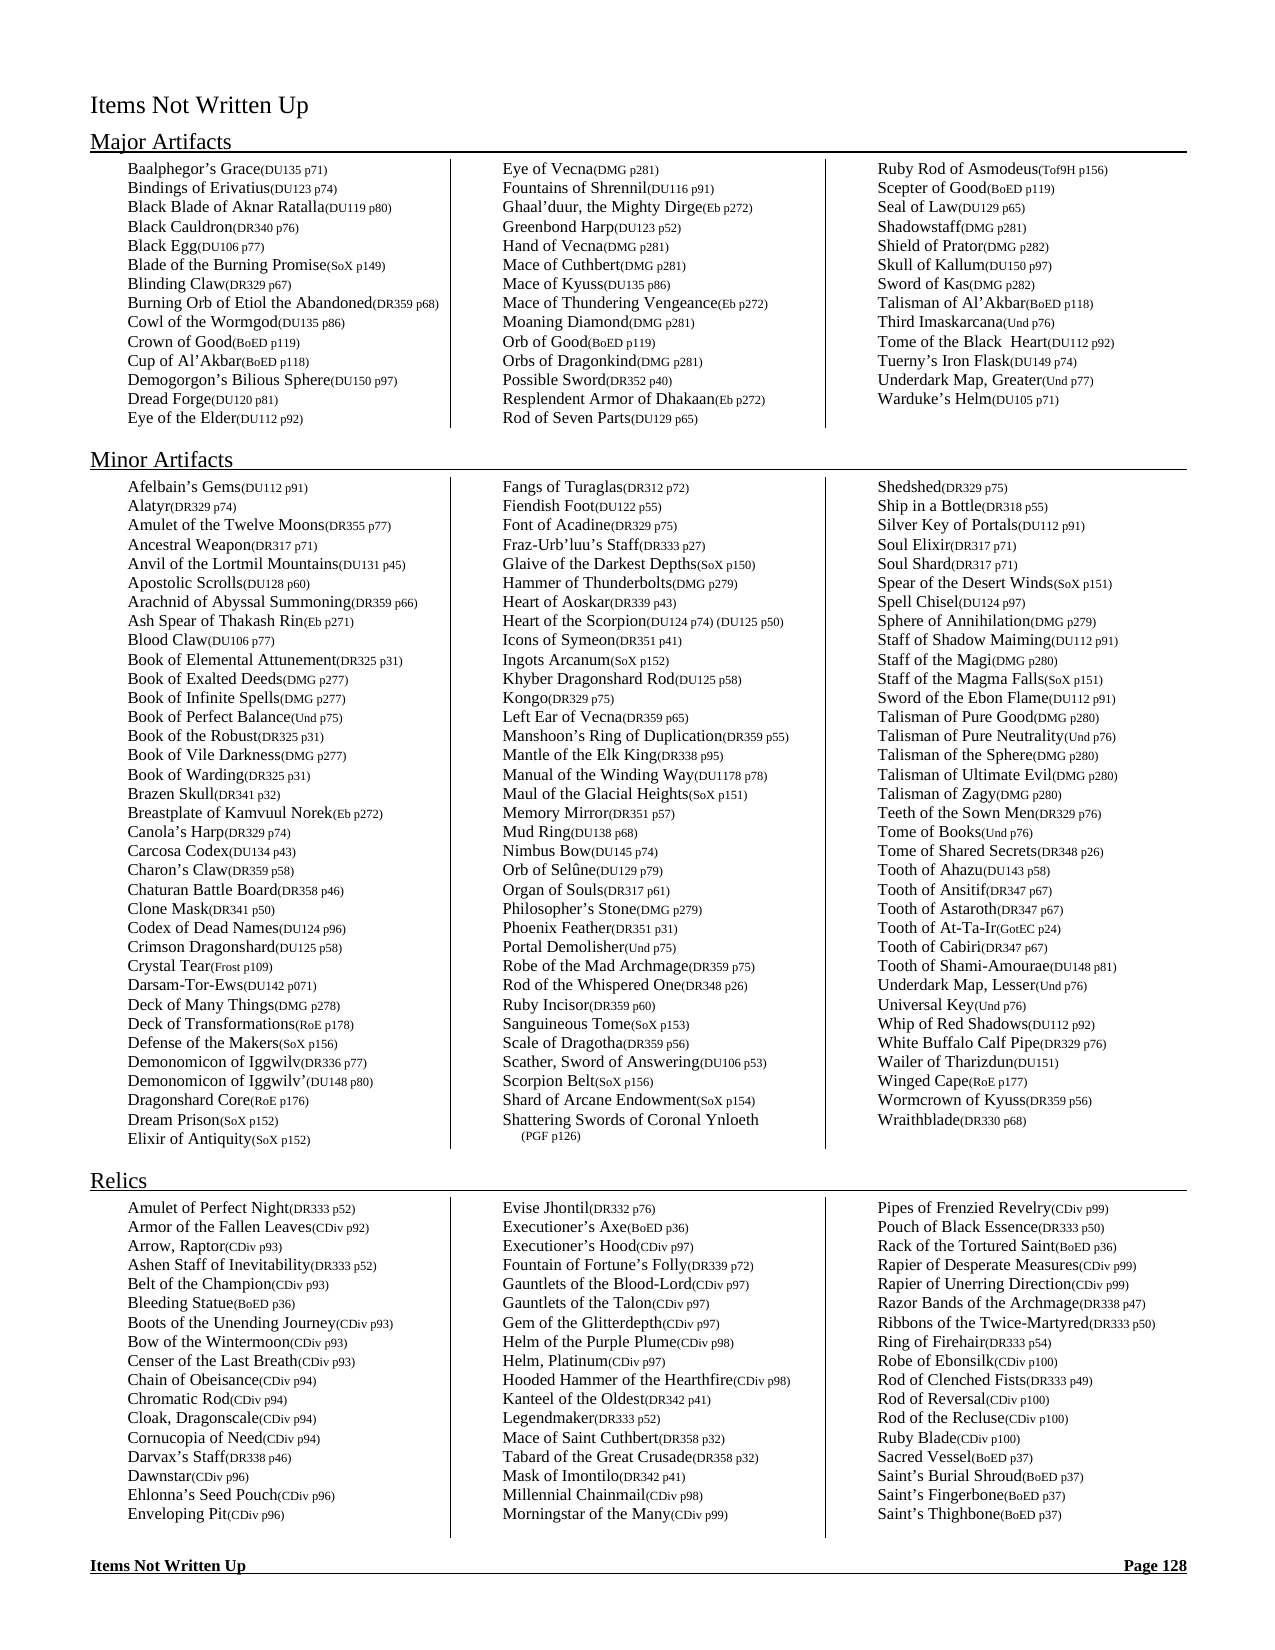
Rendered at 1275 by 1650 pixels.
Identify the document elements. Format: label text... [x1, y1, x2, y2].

text Chain of Obeisance(CDiv p94) [127, 1370, 435, 1389]
text Demonomicon of Iggwilv’(DU148 p80) [127, 1071, 435, 1090]
text Phoenix Feather(DR351 p31) [502, 918, 810, 937]
text Darsam-Tor-Ews(DU142 p071) [127, 975, 435, 994]
text Book of Warding(DR325 p31) [127, 764, 435, 783]
text Heart of the Scorpion(DU124 p74) (DU125 p50) [502, 611, 810, 630]
text Icons of Symeon(DR351 p41) [502, 630, 810, 649]
text Fountains of Shrennil(DU116 p91) [502, 178, 810, 197]
text Teeth of the Sown Men(DR329 p76) [877, 803, 1185, 822]
text Brazen Skull(DR341 p32) [127, 783, 435, 803]
text Tabard of the Great Crusade(DR358 p32) [502, 1447, 810, 1466]
text Tome of Books(Und p76) [877, 822, 1185, 841]
text Boots of the Unending Journey(CDiv p93) [127, 1312, 435, 1332]
text Alatyr(DR329 p74) [127, 496, 435, 515]
text Fangs of Turaglas(DR312 p72) [502, 477, 810, 496]
text Crystal Tear(Frost p109) [127, 956, 435, 975]
text Glaive of the Darkest Depths(SoX p150) [502, 553, 810, 573]
text Talisman of Pure Good(DMG p280) [877, 707, 1185, 726]
text Burning Orb of Etiol the Abandoned(DR359 p68) [127, 293, 446, 312]
text Cowl of the Wormgod(DU135 p86) [127, 312, 435, 331]
text Codex of Dead Names(DU124 p96) [127, 918, 435, 937]
text Executioner’s Axe(BoED p36) [502, 1217, 810, 1236]
text Rack of the Tortured Saint(BoED p36) [877, 1236, 1185, 1255]
text Saint’s Thighbone(BoED p37) [877, 1504, 1185, 1523]
text Millennial Chainmail(CDiv p98) [502, 1485, 810, 1504]
text Pouch of Black Essence(DR333 p50) [877, 1217, 1185, 1236]
text Heart of Aoskar(DR339 p43) [502, 592, 810, 611]
text Helm of the Purple Plume(CDiv p98) [502, 1332, 810, 1351]
text Rapier of Unerring Direction(CDiv p99) [877, 1274, 1185, 1293]
text Ring of Firehair(DR333 p54) [877, 1332, 1185, 1351]
text Crown of Good(BoED p119) [127, 331, 435, 351]
text Ruby Rod of Asmodeus(Tof9H p156) [877, 159, 1185, 178]
text Portal Demolisher(Und p75) [502, 937, 810, 956]
text Deck of Transformations(RoE p178) [127, 1013, 435, 1033]
text Afelbain’s Gems(DU112 p91) [127, 477, 435, 496]
text Skull of Kallum(DU150 p97) [877, 255, 1185, 274]
text Warduke’s Helm(DU105 p71) [877, 389, 1185, 408]
text Ribbons of the Twice-Martyred(DR333 p50) [877, 1312, 1185, 1332]
text Ancestral Weapon(DR317 p71) [127, 534, 435, 553]
text Moaning Diamond(DMG p281) [502, 312, 810, 331]
text Amulet of the Twelve Moons(DR355 p77) [127, 515, 435, 534]
text Mace of Kyuss(DU135 p86) [502, 274, 810, 293]
text Dragonshard Core(RoE p176) [127, 1090, 435, 1109]
text Canola’s Harp(DR329 p74) [127, 822, 435, 841]
text Scale of Dragotha(DR359 p56) [502, 1033, 810, 1052]
text Book of the Robust(DR325 p31) [127, 726, 435, 745]
text Arachnid of Abyssal Summoning(DR359 p66) [127, 592, 435, 611]
text Mace of Thundering Vengeance(Eb p272) [502, 293, 810, 312]
text Black Egg(DU106 p77) [127, 236, 435, 255]
text Book of Infinite Spells(DMG p277) [127, 688, 435, 707]
text Black Cauldron(DR340 p76) [127, 216, 435, 236]
subtitle Relics [90, 1167, 1185, 1190]
text Shadowstaff(DMG p281) [877, 216, 1185, 236]
text Sacred Vessel(BoED p37) [877, 1447, 1185, 1466]
text Mantle of the Elk King(DR338 p95) [502, 745, 810, 764]
text Rod of Seven Parts(DU129 p65) [502, 408, 810, 427]
text Shedshed(DR329 p75) [877, 477, 1185, 496]
text Belt of the Champion(CDiv p93) [127, 1274, 435, 1293]
text Demonomicon of Iggwilv(DR336 p77) [127, 1052, 435, 1071]
text Shattering Swords of Coronal Ynloeth (PGF p126) [502, 1109, 810, 1143]
text Helm, Platinum(CDiv p97) [502, 1351, 810, 1370]
text Sanguineous Tome(SoX p153) [502, 1013, 810, 1033]
text Demogorgon’s Bilious Sphere(DU150 p97) [127, 370, 435, 389]
text Chromatic Rod(CDiv p94) [127, 1389, 435, 1408]
text Dread Forge(DU120 p81) [127, 389, 435, 408]
text Crimson Dragonshard(DU125 p58) [127, 937, 435, 956]
text Rapier of Desperate Measures(CDiv p99) [877, 1255, 1185, 1274]
text Ashen Staff of Inevitability(DR333 p52) [127, 1255, 435, 1274]
text Whip of Red Shadows(DU112 p92) [877, 1013, 1185, 1033]
text Book of Vile Darkness(DMG p277) [127, 745, 435, 764]
text Legendmaker(DR333 p52) [502, 1408, 810, 1427]
text Mud Ring(DU138 p68) [502, 822, 810, 841]
text Ash Spear of Thakash Rin(Eb p271) [127, 611, 435, 630]
text Orb of Selûne(DU129 p79) [502, 860, 810, 879]
text Amulet of Perfect Night(DR333 p52) [127, 1197, 435, 1217]
text Morningstar of the Many(CDiv p99) [502, 1504, 810, 1523]
text Sword of the Ebon Flame(DU112 p91) [877, 688, 1185, 707]
text Defense of the Makers(SoX p156) [127, 1033, 435, 1052]
text Cloak, Dragonscale(CDiv p94) [127, 1408, 435, 1427]
text Kongo(DR329 p75) [502, 688, 810, 707]
text Resplendent Armor of Dhakaan(Eb p272) [502, 389, 810, 408]
text Ruby Blade(CDiv p100) [877, 1427, 1185, 1447]
text Charon’s Claw(DR359 p58) [127, 860, 435, 879]
text Memory Mirror(DR351 p57) [502, 803, 810, 822]
text Executioner’s Hood(CDiv p97) [502, 1236, 810, 1255]
text Winged Cape(RoE p177) [877, 1071, 1185, 1090]
text Sword of Kas(DMG p282) [877, 274, 1185, 293]
text Tooth of Ahazu(DU143 p58) [877, 860, 1185, 879]
text Hooded Hammer of the Hearthfire(CDiv p98) [502, 1370, 810, 1389]
text Saint’s Fingerbone(BoED p37) [877, 1485, 1185, 1504]
text Evise Jhontil(DR332 p76) [502, 1197, 810, 1217]
text Book of Elemental Attunement(DR325 p31) [127, 649, 435, 668]
text Ehlonna’s Seed Pouch(CDiv p96) [127, 1485, 435, 1504]
text Orbs of Dragonkind(DMG p281) [502, 351, 810, 370]
text Talisman of Al’Akbar(BoED p118) [877, 293, 1185, 312]
text Scather, Sword of Answering(DU106 p53) [502, 1052, 810, 1071]
text Ship in a Bottle(DR318 p55) [877, 496, 1185, 515]
text Eye of Vecna(DMG p281) [502, 159, 810, 178]
text Talisman of Zagy(DMG p280) [877, 783, 1185, 803]
text Staff of the Magma Falls(SoX p151) [877, 668, 1185, 688]
text Elixir of Antiquity(SoX p152) [127, 1128, 435, 1148]
text Saint’s Burial Shroud(BoED p37) [877, 1466, 1185, 1485]
text Cup of Al’Akbar(BoED p118) [127, 351, 435, 370]
text Book of Exalted Deeds(DMG p277) [127, 668, 435, 688]
text Soul Elixir(DR317 p71) [877, 534, 1185, 553]
text Apostolic Scrolls(DU128 p60) [127, 573, 435, 592]
text Blood Claw(DU106 p77) [127, 630, 435, 649]
text Manshoon’s Ring of Duplication(DR359 p55) [502, 726, 810, 745]
text Tome of Shared Secrets(DR348 p26) [877, 841, 1185, 860]
text Mace of Saint Cuthbert(DR358 p32) [502, 1427, 810, 1447]
text Dream Prison(SoX p152) [127, 1109, 435, 1128]
text Deck of Many Things(DMG p278) [127, 994, 435, 1013]
text Robe of the Mad Archmage(DR359 p75) [502, 956, 810, 975]
text Armor of the Fallen Leaves(CDiv p92) [127, 1217, 435, 1236]
text Third Imaskarcana(Und p76) [877, 312, 1185, 331]
text Censer of the Last Breath(CDiv p93) [127, 1351, 435, 1370]
text Rod of Reversal(CDiv p100) [877, 1389, 1185, 1408]
text Wormcrown of Kyuss(DR359 p56) [877, 1090, 1185, 1109]
text Philosopher’s Stone(DMG p279) [502, 898, 810, 918]
text Ruby Incisor(DR359 p60) [502, 994, 810, 1013]
text Tooth of Ansitif(DR347 p67) [877, 879, 1185, 898]
text Tuerny’s Iron Flask(DU149 p74) [877, 351, 1185, 370]
text Talisman of the Sphere(DMG p280) [877, 745, 1185, 764]
text Organ of Souls(DR317 p61) [502, 879, 810, 898]
text Fraz-Urb’luu’s Staff(DR333 p27) [502, 534, 810, 553]
text Khyber Dragonshard Rod(DU125 p58) [502, 668, 810, 688]
text Blade of the Burning Promise(SoX p149) [127, 255, 435, 274]
text Mace of Cuthbert(DMG p281) [502, 255, 810, 274]
text Arrow, Raptor(CDiv p93) [127, 1236, 435, 1255]
text Rod of the Whispered One(DR348 p26) [502, 975, 810, 994]
text Underdark Map, Lesser(Und p76) [877, 975, 1185, 994]
text Universal Key(Und p76) [877, 994, 1185, 1013]
text Wailer of Tharizdun(DU151) [877, 1052, 1185, 1071]
text Nimbus Bow(DU145 p74) [502, 841, 810, 860]
text Fountain of Fortune’s Folly(DR339 p72) [502, 1255, 810, 1274]
text Anvil of the Lortmil Mountains(DU131 p45) [127, 553, 435, 573]
text Orb of Good(BoED p119) [502, 331, 810, 351]
text Enveloping Pit(CDiv p96) [127, 1504, 435, 1523]
text Staff of the Magi(DMG p280) [877, 649, 1185, 668]
text Bow of the Wintermoon(CDiv p93) [127, 1332, 435, 1351]
subtitle Major Artifacts [90, 128, 1185, 151]
text Talisman of Pure Neutrality(Und p76) [877, 726, 1185, 745]
text Spear of the Desert Winds(SoX p151) [877, 573, 1185, 592]
text Darvax’s Staff(DR338 p46) [127, 1447, 435, 1466]
text Hand of Vecna(DMG p281) [502, 236, 810, 255]
text Talisman of Ultimate Evil(DMG p280) [877, 764, 1185, 783]
subtitle Minor Artifacts [90, 446, 1185, 469]
text Greenbond Harp(DU123 p52) [502, 216, 810, 236]
text Book of Perfect Balance(Und p75) [127, 707, 435, 726]
text Gauntlets of the Blood-Lord(CDiv p97) [502, 1274, 810, 1293]
text Shield of Prator(DMG p282) [877, 236, 1185, 255]
text Shard of Arcane Endowment(SoX p154) [502, 1090, 810, 1109]
text Tooth of Shami-Amourae(DU148 p81) [877, 956, 1185, 975]
text Tome of the Black Heart(DU112 p92) [877, 331, 1185, 351]
text Seal of Law(DU129 p65) [877, 197, 1185, 216]
text Gem of the Glitterdepth(CDiv p97) [502, 1312, 810, 1332]
text Staff of Shadow Maiming(DU112 p91) [877, 630, 1185, 649]
text Chaturan Battle Board(DR358 p46) [127, 879, 435, 898]
text Carcosa Codex(DU134 p43) [127, 841, 435, 860]
text Fiendish Foot(DU122 p55) [502, 496, 810, 515]
text Underdark Map, Greater(Und p77) [877, 370, 1185, 389]
text Manual of the Winding Way(DU1178 p78) [502, 764, 810, 783]
text Possible Sword(DR352 p40) [502, 370, 810, 389]
text Wraithblade(DR330 p68) [877, 1109, 1185, 1128]
text Gauntlets of the Talon(CDiv p97) [502, 1293, 810, 1312]
text Tooth of Astaroth(DR347 p67) [877, 898, 1185, 918]
text White Buffalo Calf Pipe(DR329 p76) [877, 1033, 1185, 1052]
text Robe of Ebonsilk(CDiv p100) [877, 1351, 1185, 1370]
text Eye of the Elder(DU112 p92) [127, 408, 435, 427]
text Mask of Imontilo(DR342 p41) [502, 1466, 810, 1485]
text Left Ear of Vecna(DR359 p65) [502, 707, 810, 726]
text Kanteel of the Oldest(DR342 p41) [502, 1389, 810, 1408]
text Spell Chisel(DU124 p97) [877, 592, 1185, 611]
text Font of Acadine(DR329 p75) [502, 515, 810, 534]
text Cornucopia of Need(CDiv p94) [127, 1427, 435, 1447]
text Rod of Clenched Fists(DR333 p49) [877, 1370, 1185, 1389]
text Dawnstar(CDiv p96) [127, 1466, 435, 1485]
text Ingots Arcanum(SoX p152) [502, 649, 810, 668]
text Ghaal’duur, the Mighty Dirge(Eb p272) [502, 197, 810, 216]
text Black Blade of Aknar Ratalla(DU119 p80) [127, 197, 435, 216]
subtitle Items Not Written Up [90, 90, 1185, 119]
text Breastplate of Kamvuul Norek(Eb p272) [127, 803, 435, 822]
text Baalphegor’s Grace(DU135 p71) [127, 159, 435, 178]
text Bleeding Statue(BoED p36) [127, 1293, 435, 1312]
text Tooth of At-Ta-Ir(GotEC p24) [877, 918, 1185, 937]
text Blinding Claw(DR329 p67) [127, 274, 435, 293]
text Bindings of Erivatius(DU123 p74) [127, 178, 435, 197]
text Maul of the Glacial Heights(SoX p151) [502, 783, 810, 803]
text Scepter of Good(BoED p119) [877, 178, 1185, 197]
text Silver Key of Portals(DU112 p91) [877, 515, 1185, 534]
text Hammer of Thunderbolts(DMG p279) [502, 573, 810, 592]
text Pipes of Frenzied Revelry(CDiv p99) [877, 1197, 1185, 1217]
text Clone Mask(DR341 p50) [127, 898, 435, 918]
text Rod of the Recluse(CDiv p100) [877, 1408, 1185, 1427]
text Soul Shard(DR317 p71) [877, 553, 1185, 573]
text Razor Bands of the Archmage(DR338 p47) [877, 1293, 1185, 1312]
text Tooth of Cabiri(DR347 p67) [877, 937, 1185, 956]
text Sphere of Annihilation(DMG p279) [877, 611, 1185, 630]
text Scorpion Belt(SoX p156) [502, 1071, 810, 1090]
